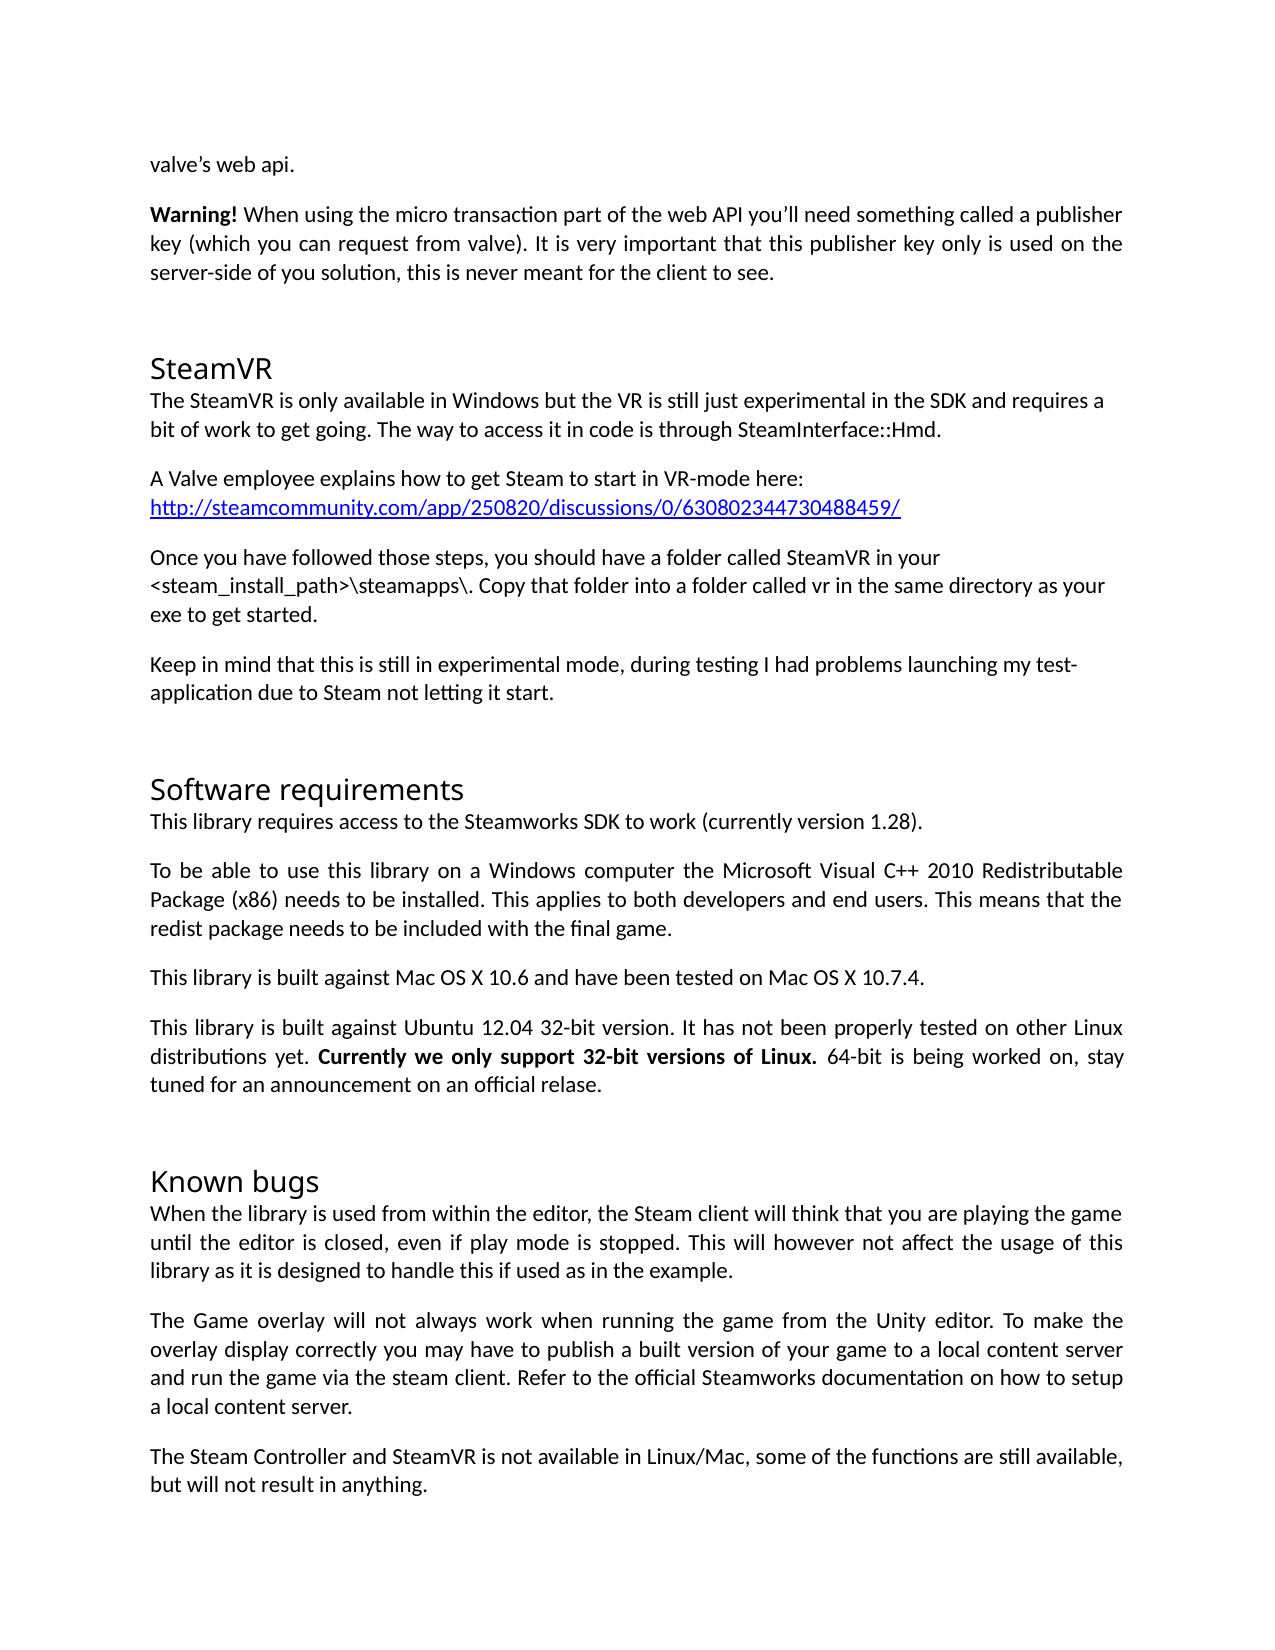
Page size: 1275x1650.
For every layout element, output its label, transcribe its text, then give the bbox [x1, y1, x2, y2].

text This library is built against Ubuntu 12.04 32-bit version. It has not been properly tested on other Linux distributions yet. Currently we only support 32-bit versions of Linux. 64-bit is being worked on, stay tuned for an announcement on an official relase. [150, 1012, 1125, 1099]
text The Game overlay will not always work when running the game from the Unity editor. To make the overlay display correctly you may have to publish a built version of your game to a local content server and run the game via the steam client. Refer to the official Steamworks documentation on how to setup a local content server. [150, 1305, 1125, 1420]
text The Steam Controller and SteamVR is not available in Linux/Mac, some of the functions are still available, but will not result in anything. [150, 1441, 1125, 1499]
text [150, 150, 1125, 179]
text Software requirements [150, 777, 1125, 806]
text To be able to use this library on a Windows computer the Microsoft Visual C++ 2010 Redistributable Package (x86) needs to be installed. This applies to both developers and end users. This means that the redist package needs to be included with the final game. [150, 856, 1125, 942]
text A Valve employee explains how to get Steam to start in VR-mode here: http://steamcommunity.com/app/250820/discussions/0/630802344730488459/ [150, 464, 1125, 521]
text When the library is used from within the editor, the Steam client will think that you are playing the game until the editor is closed, even if play mode is stopped. This will however not affect the usage of this library as it is designed to handle this if used as in the example. [150, 1198, 1125, 1284]
text This library is built against Mac OS X 10.6 and have been tested on Mac OS X 10.7.4. [150, 963, 1125, 992]
text SteamVR [150, 357, 1125, 385]
text Warning! When using the micro transaction part of the web API you’ll need something called a publisher key (which you can request from valve). It is very important that this publisher key only is used on the server-side of you solution, this is never meant for the client to see. [150, 199, 1125, 286]
text Once you have followed those steps, you should have a folder called SteamVR in your <steam_install_path>\steamapps\. Copy that folder into a folder called vr in the same directory as your exe to get started. [150, 542, 1125, 628]
text Known bugs [150, 1169, 1125, 1198]
text The SteamVR is only available in Windows but the VR is still just experimental in the SDK and requires a bit of work to get going. The way to access it in code is through SteamInterface::Hmd. [150, 385, 1125, 443]
text This library requires access to the Steamworks SDK to work (currently version 1.28). [150, 806, 1125, 835]
text Keep in mind that this is still in experimental mode, during testing I had problems launching my test-application due to Steam not letting it start. [150, 649, 1125, 707]
